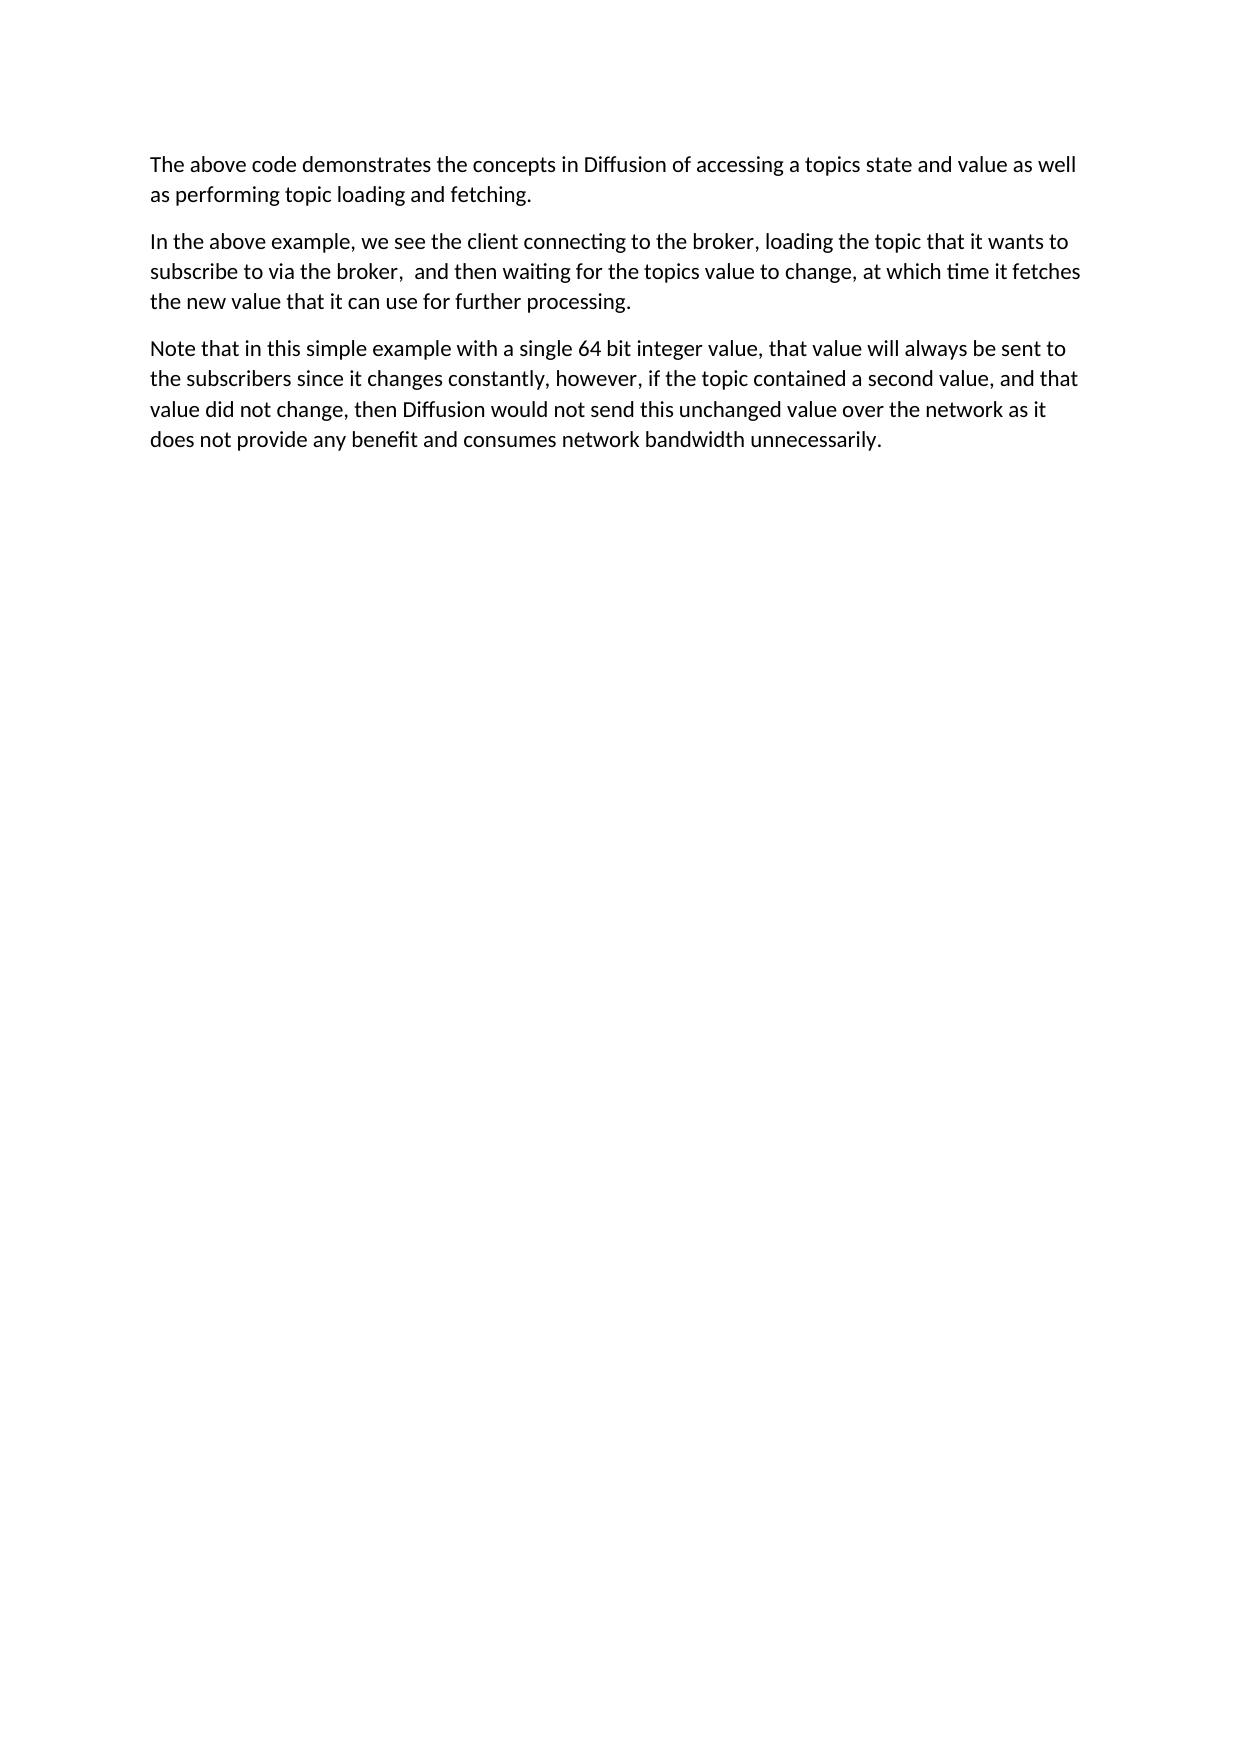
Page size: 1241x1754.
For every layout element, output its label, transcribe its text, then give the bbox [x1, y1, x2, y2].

text The above code demonstrates the concepts in Diffusion of accessing a topics state and value as well as performing topic loading and fetching. [150, 150, 1090, 208]
text Note that in this simple example with a single 64 bit integer value, that value will always be sent to the subscribers since it changes constantly, however, if the topic contained a second value, and that value did not change, then Diffusion would not send this unchanged value over the network as it does not provide any benefit and consumes network bandwidth unnecessarily. [150, 334, 1090, 453]
text In the above example, we see the client connecting to the broker, loading the topic that it wants to subscribe to via the broker, and then waiting for the topics value to change, at which time it fetches the new value that it can use for further processing. [150, 227, 1090, 316]
